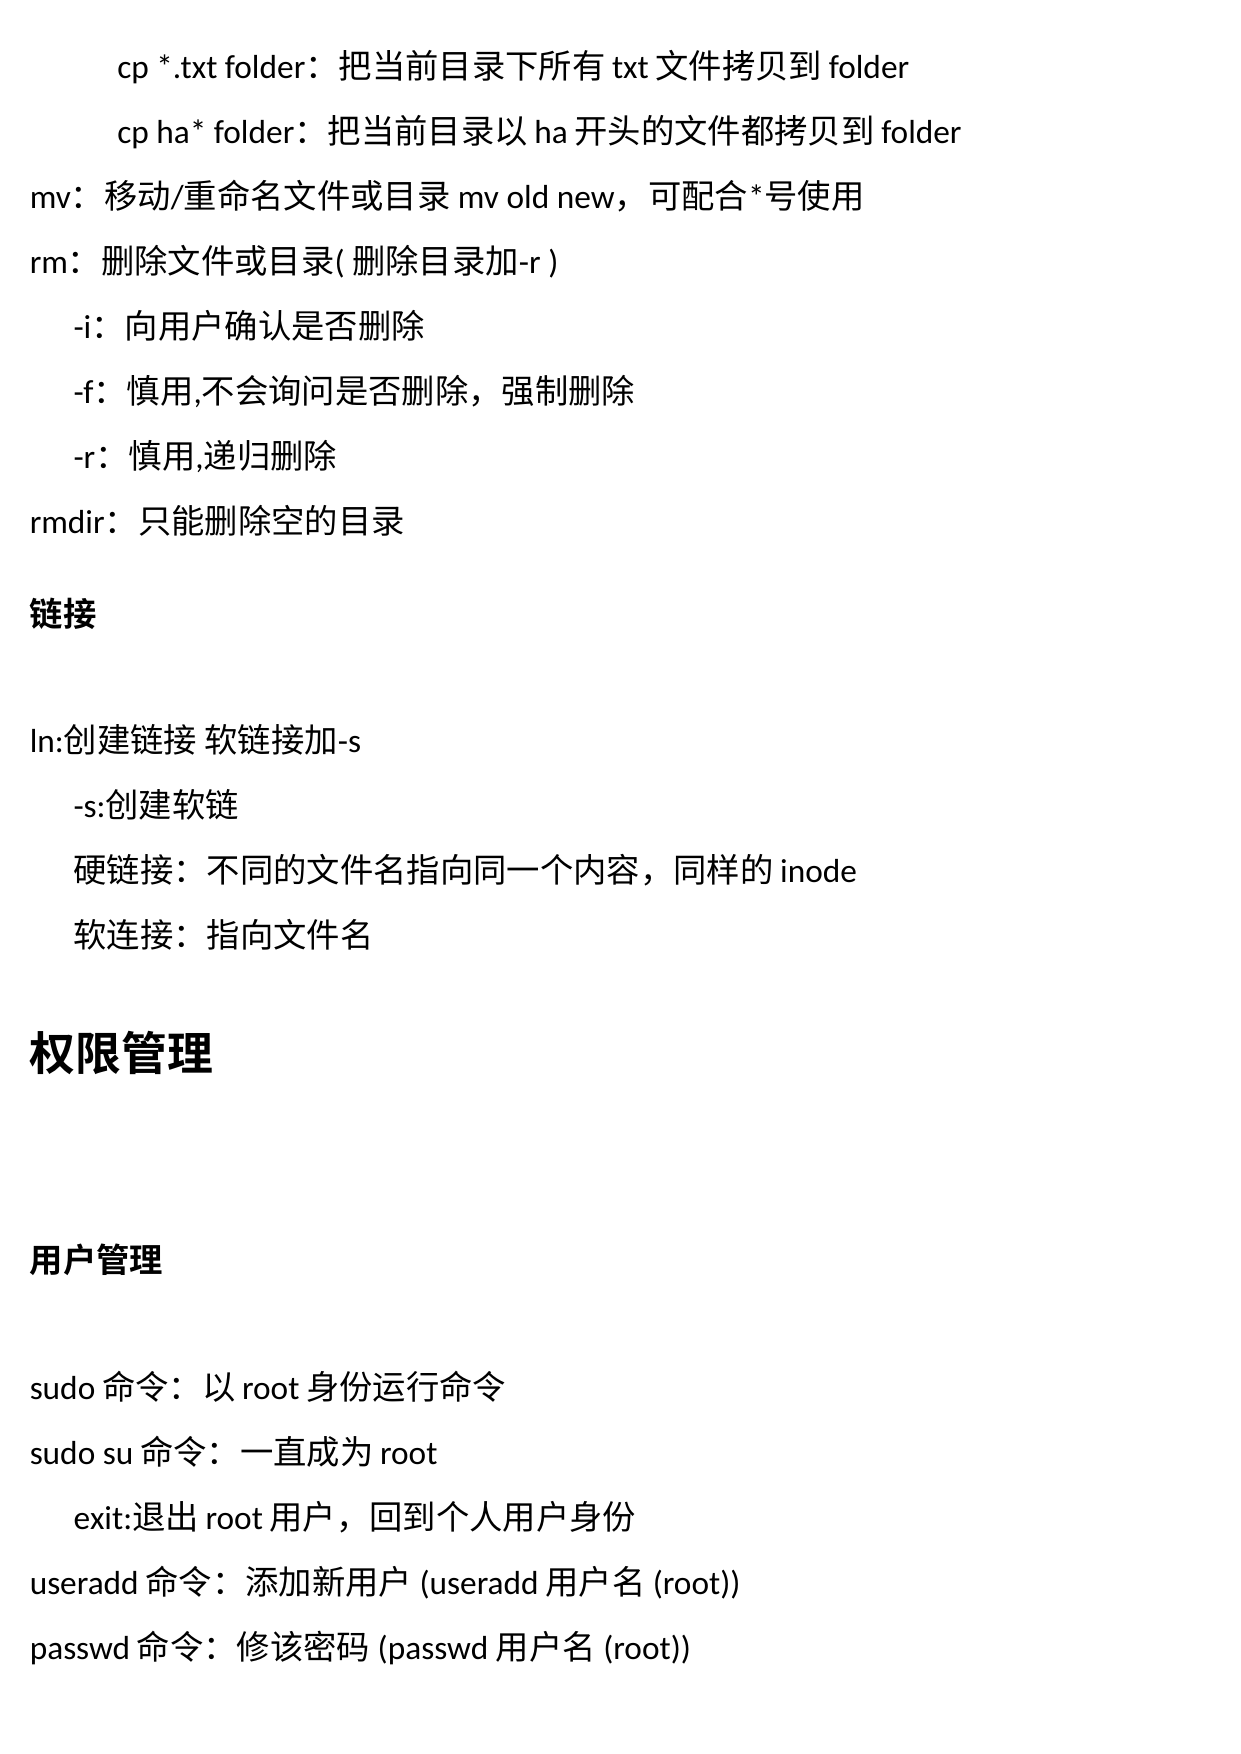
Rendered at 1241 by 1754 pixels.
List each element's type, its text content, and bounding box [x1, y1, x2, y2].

text -f：慎用,不会询问是否删除，强制删除 [29, 357, 1211, 422]
text -r：慎用,递归删除 [29, 422, 1211, 487]
subtitle 用户管理 [29, 1226, 1211, 1291]
text mv：移动/重命名文件或目录 mv old new，可配合*号使用 [29, 162, 1211, 227]
text passwd命令：修该密码 (passwd 用户名 (root)) [29, 1613, 1211, 1678]
text cp ha* folder：把当前目录以ha开头的文件都拷贝到folder [73, 97, 1211, 162]
text 软连接：指向文件名 [29, 901, 1211, 966]
text sudo命令：以root身份运行命令 [29, 1353, 1211, 1418]
text rm：删除文件或目录( 删除目录加-r ) [29, 227, 1211, 292]
text sudo su命令：一直成为root [29, 1418, 1211, 1483]
text ln:创建链接 软链接加-s [29, 706, 1211, 771]
text -s:创建软链 [29, 771, 1211, 836]
text exit:退出root用户，回到个人用户身份 [29, 1483, 1211, 1548]
text useradd命令：添加新用户 (useradd用户名 (root)) [29, 1548, 1211, 1613]
text rmdir：只能删除空的目录 [29, 487, 1211, 552]
subtitle 链接 [29, 579, 1211, 644]
text -i：向用户确认是否删除 [29, 292, 1211, 357]
text cp *.txt folder：把当前目录下所有txt文件拷贝到folder [73, 32, 1211, 97]
subtitle 权限管理 [29, 1001, 1211, 1099]
text 硬链接：不同的文件名指向同一个内容，同样的inode [29, 836, 1211, 901]
